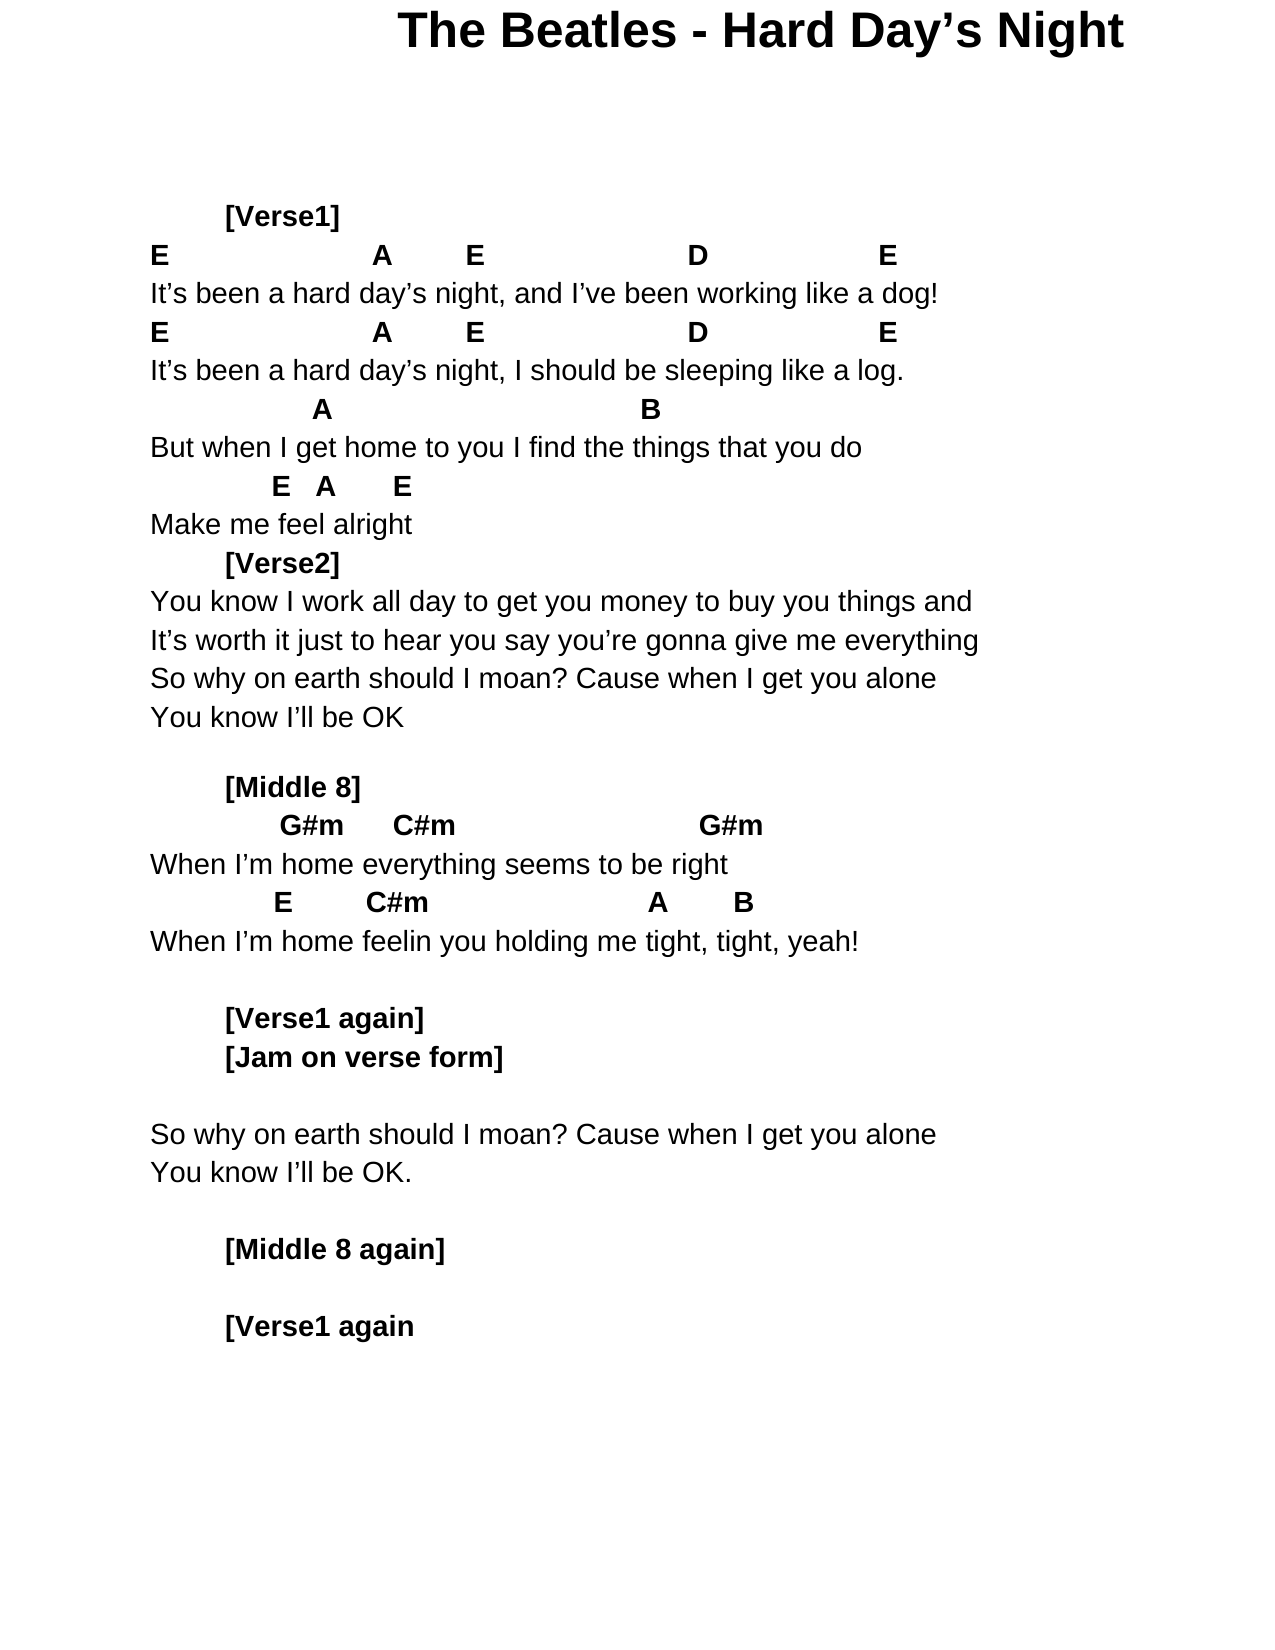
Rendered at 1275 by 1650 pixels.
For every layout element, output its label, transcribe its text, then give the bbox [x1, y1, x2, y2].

text [Middle 8 again] [150, 1232, 1125, 1266]
text E A E D E [150, 237, 1125, 271]
text [Middle 8] [150, 770, 1125, 803]
text A B [150, 392, 1125, 425]
text E C#m A B [150, 886, 1125, 919]
text [Verse2] [150, 546, 1125, 579]
text It’s been a hard day’s night, I should be sleeping like a log. [150, 353, 1125, 387]
text [Verse1 again [150, 1309, 1125, 1343]
text You know I’ll be OK. [150, 1155, 1125, 1189]
text You know I work all day to get you money to buy you things and [150, 584, 1125, 618]
text You know I’ll be OK [150, 700, 1125, 733]
text It’s been a hard day’s night, and I’ve been working like a dog! [150, 276, 1125, 309]
text So why on earth should I moan? Cause when I get you alone [150, 661, 1125, 695]
text E A E D E [150, 314, 1125, 348]
text So why on earth should I moan? Cause when I get you alone [150, 1117, 1125, 1150]
text G#m C#m G#m [150, 808, 1125, 842]
text [Verse1] [150, 199, 1125, 232]
text Make me feel alright [150, 507, 1125, 541]
text When I’m home everything seems to be right [150, 847, 1125, 881]
text [Verse1 again] [150, 1001, 1125, 1035]
text But when I get home to you I find the things that you do [150, 430, 1125, 464]
text It’s worth it just to hear you say you’re gonna give me everything [150, 623, 1125, 656]
text When I’m home feelin you holding me tight, tight, yeah! [150, 924, 1125, 958]
text E A E [150, 469, 1125, 502]
text [Jam on verse form] [150, 1040, 1125, 1073]
